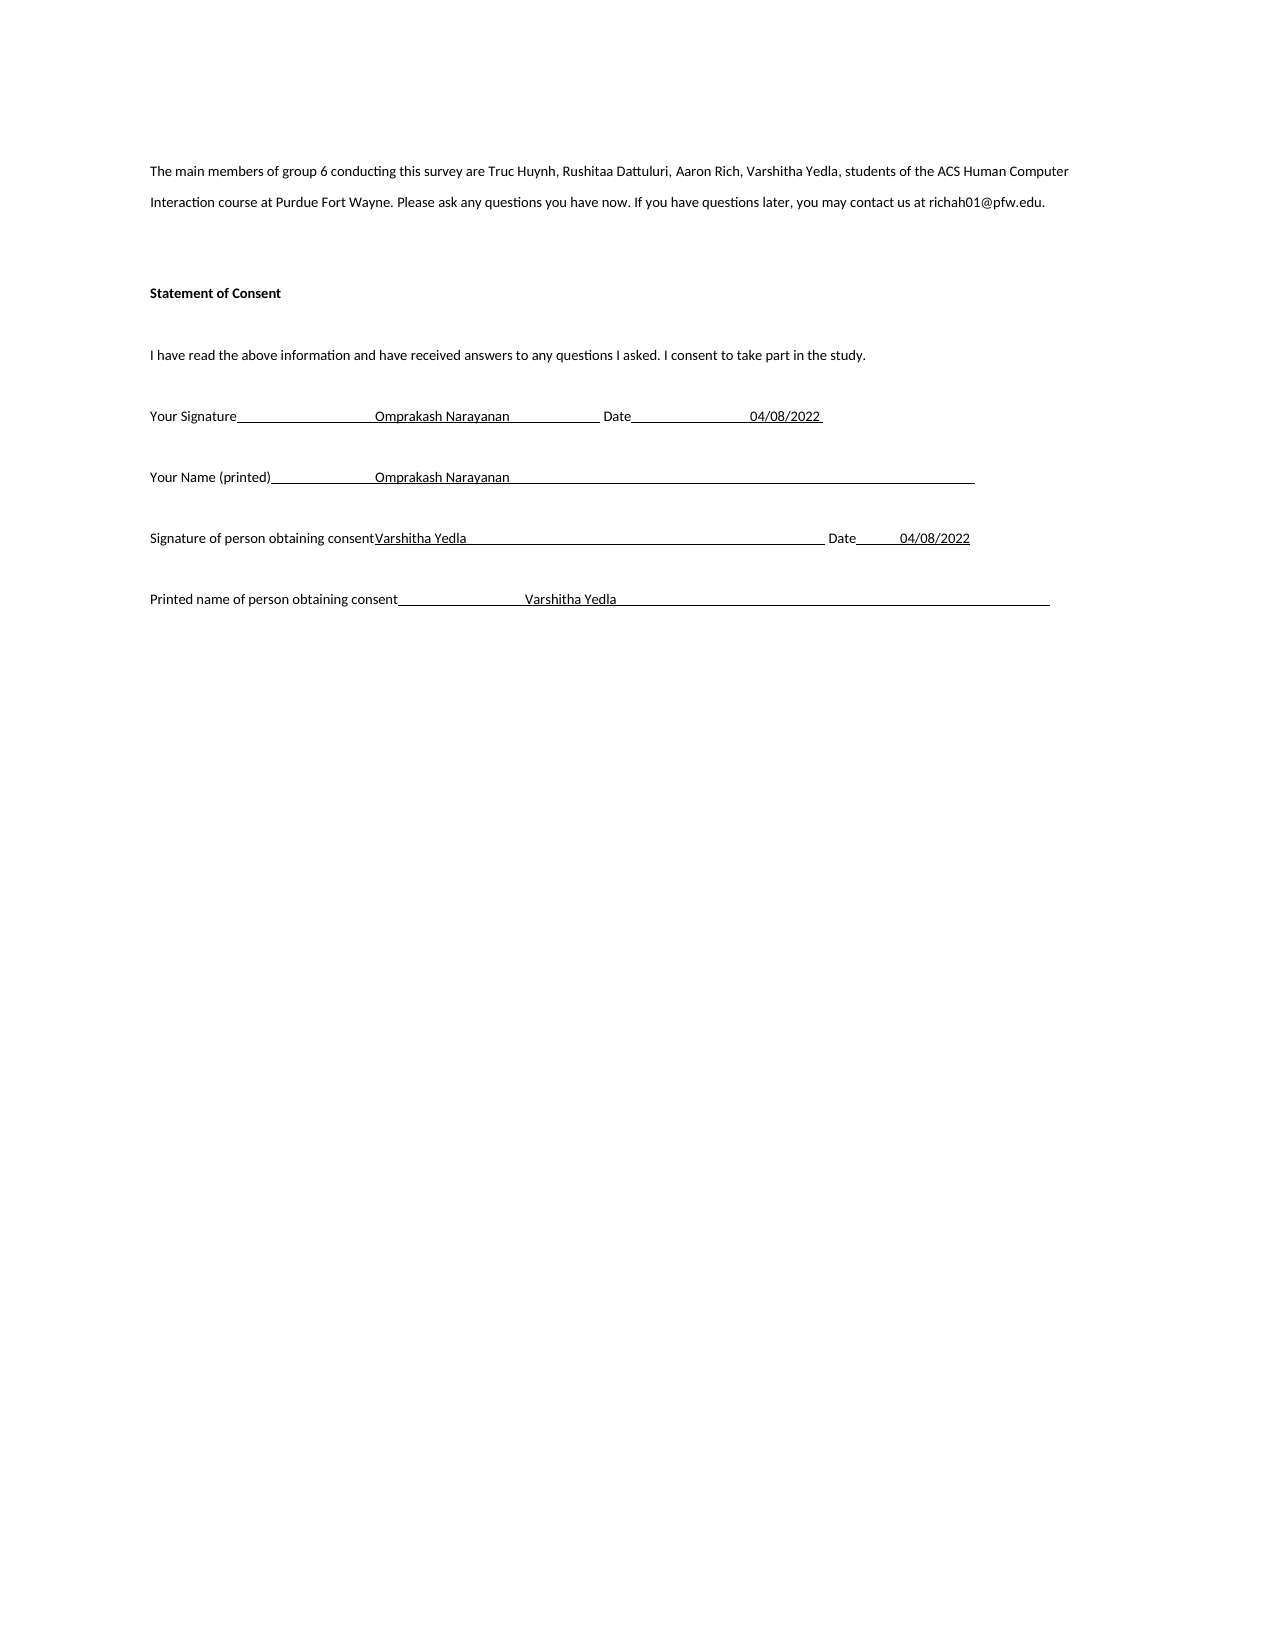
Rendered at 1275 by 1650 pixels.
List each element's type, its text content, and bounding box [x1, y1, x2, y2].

text Your Name (printed) Omprakash Narayanan [150, 455, 1125, 486]
text Signature of person obtaining consent Varshitha Yedla Date 04/08/2022 [150, 516, 1125, 547]
text Statement of Consent [150, 272, 1125, 303]
text The main members of group 6 conducting this survey are Truc Huynh, Rushitaa Dattuluri, Aaron Rich, Varshitha Yedla, students of the ACS Human Computer Interaction course at Purdue Fort Wayne. Please ask any questions you have now. If you have questions later, you may contact us at richah01@pfw.edu. [150, 150, 1125, 211]
text Printed name of person obtaining consent Varshitha Yedla [150, 577, 1125, 608]
text I have read the above information and have received answers to any questions I asked. I consent to take part in the study. [150, 333, 1125, 364]
text Your Signature Omprakash Narayanan Date 04/08/2022 [150, 394, 1125, 425]
